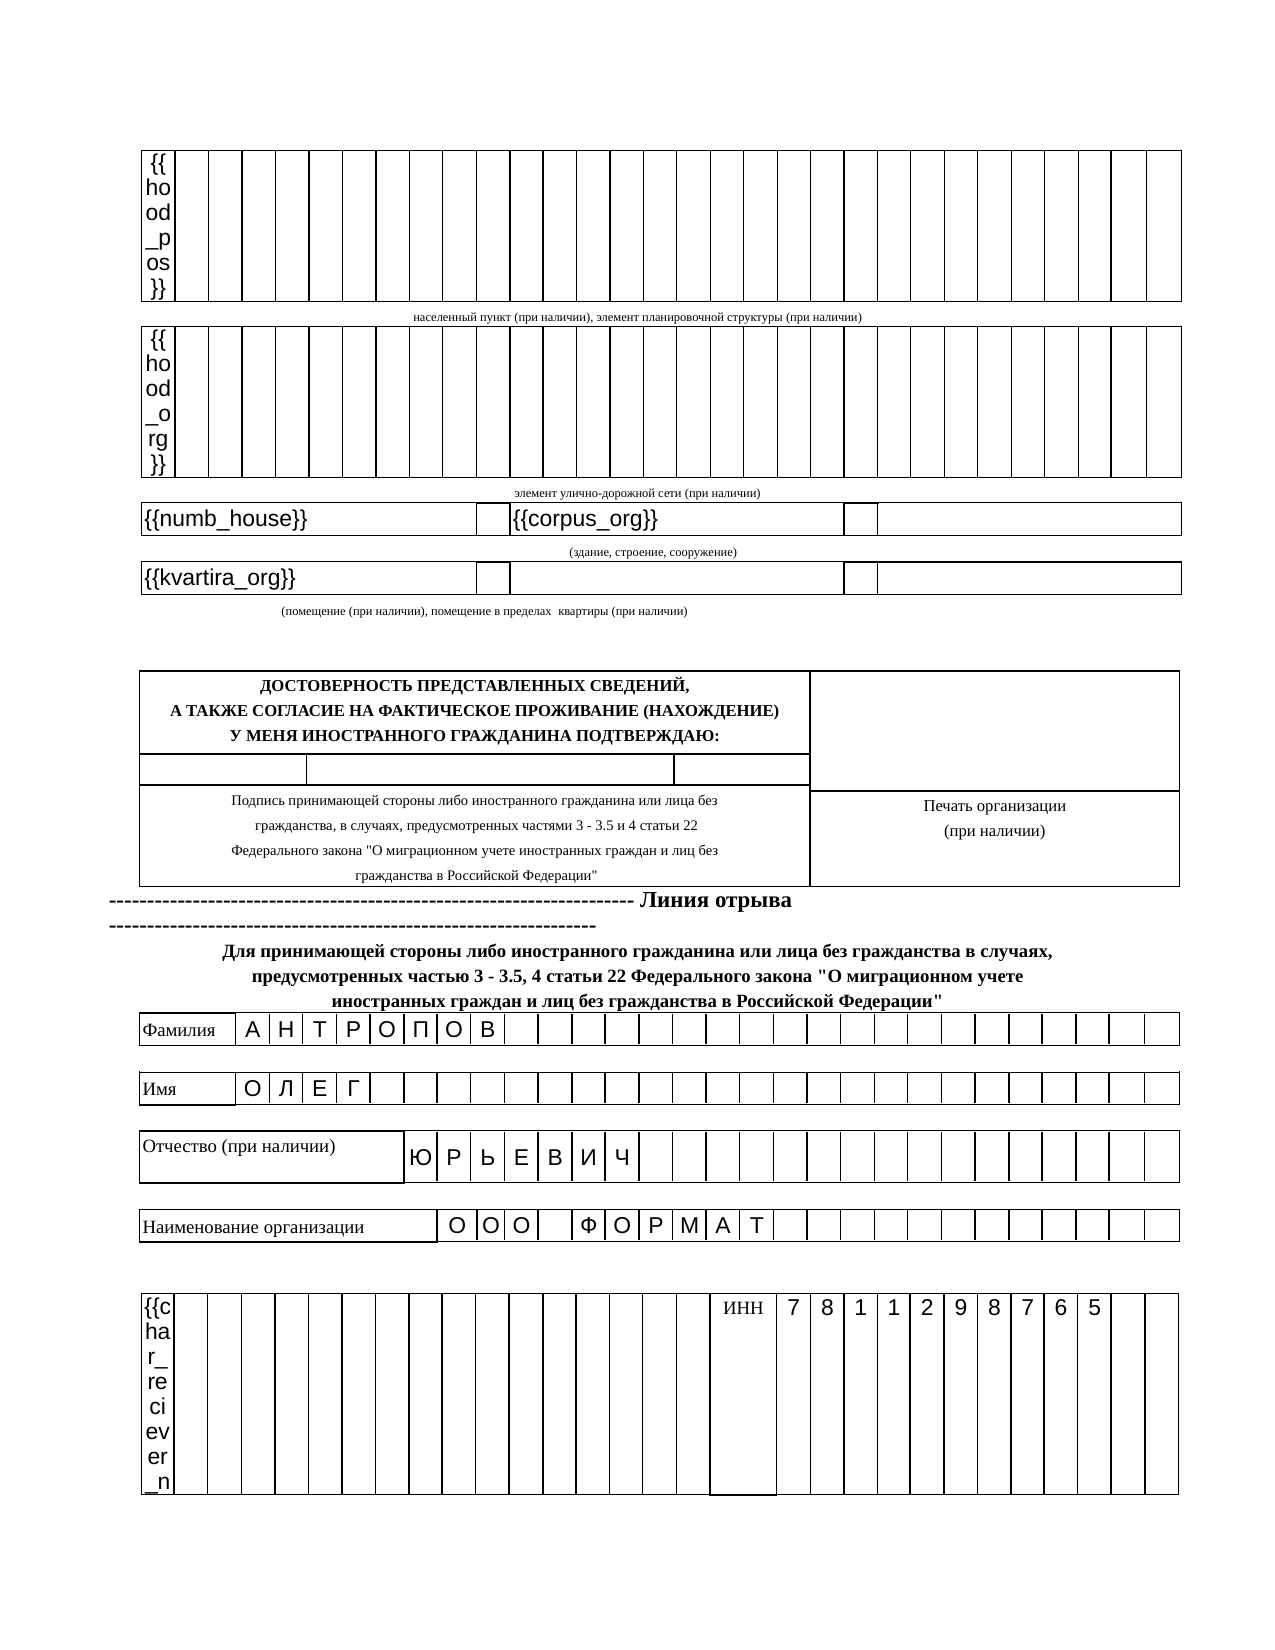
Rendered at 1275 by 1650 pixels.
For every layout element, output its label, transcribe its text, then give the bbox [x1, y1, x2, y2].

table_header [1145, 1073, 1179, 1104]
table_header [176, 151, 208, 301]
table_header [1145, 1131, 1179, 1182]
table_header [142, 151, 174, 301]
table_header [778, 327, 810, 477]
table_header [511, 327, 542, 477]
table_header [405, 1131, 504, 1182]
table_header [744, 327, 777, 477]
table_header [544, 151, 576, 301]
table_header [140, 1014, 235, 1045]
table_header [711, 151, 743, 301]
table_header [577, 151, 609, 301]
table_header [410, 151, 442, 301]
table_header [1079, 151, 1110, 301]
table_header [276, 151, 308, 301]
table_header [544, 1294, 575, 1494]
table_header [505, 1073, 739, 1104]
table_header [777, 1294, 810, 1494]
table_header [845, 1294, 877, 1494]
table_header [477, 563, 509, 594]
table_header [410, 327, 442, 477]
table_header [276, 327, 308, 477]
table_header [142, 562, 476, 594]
text населенный пункт (при наличии), элемент планировочной структуры (при наличии) [150, 302, 1125, 326]
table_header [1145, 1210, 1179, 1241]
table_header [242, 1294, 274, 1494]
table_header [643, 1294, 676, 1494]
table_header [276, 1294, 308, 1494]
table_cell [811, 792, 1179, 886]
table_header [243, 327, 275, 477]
text предусмотренных частью 3 - 3.5, 4 статьи 22 Федерального закона "О миграционном учете иностранных граждан и лиц без гражданства в Российской Федерации" [150, 962, 1125, 1012]
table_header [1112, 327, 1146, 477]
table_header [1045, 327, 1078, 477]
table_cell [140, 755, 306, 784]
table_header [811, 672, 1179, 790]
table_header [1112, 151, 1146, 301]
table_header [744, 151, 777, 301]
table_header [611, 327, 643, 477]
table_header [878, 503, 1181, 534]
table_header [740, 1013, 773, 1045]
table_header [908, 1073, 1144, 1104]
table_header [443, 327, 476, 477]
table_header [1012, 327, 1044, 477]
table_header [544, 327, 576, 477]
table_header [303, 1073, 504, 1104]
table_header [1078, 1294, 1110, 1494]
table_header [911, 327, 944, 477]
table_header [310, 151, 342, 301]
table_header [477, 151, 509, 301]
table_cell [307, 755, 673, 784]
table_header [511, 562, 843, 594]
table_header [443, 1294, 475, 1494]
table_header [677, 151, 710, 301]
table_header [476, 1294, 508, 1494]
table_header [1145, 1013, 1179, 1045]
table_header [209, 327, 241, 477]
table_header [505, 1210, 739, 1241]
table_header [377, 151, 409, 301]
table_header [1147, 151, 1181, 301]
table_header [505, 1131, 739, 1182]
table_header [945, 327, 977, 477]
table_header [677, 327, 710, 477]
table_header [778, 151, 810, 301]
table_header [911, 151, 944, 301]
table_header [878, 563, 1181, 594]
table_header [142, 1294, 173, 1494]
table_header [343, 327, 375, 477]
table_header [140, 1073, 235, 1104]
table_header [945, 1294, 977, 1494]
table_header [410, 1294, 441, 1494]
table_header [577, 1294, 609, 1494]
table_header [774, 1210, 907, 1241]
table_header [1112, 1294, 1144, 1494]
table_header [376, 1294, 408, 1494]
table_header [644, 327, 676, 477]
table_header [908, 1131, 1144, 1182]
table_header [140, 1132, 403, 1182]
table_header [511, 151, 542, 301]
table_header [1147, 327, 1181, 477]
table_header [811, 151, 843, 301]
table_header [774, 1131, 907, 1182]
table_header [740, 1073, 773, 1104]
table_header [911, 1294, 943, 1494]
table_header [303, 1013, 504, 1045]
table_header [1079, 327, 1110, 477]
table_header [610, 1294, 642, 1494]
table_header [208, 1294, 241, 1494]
text элемент улично-дорожной сети (при наличии) [150, 478, 1125, 502]
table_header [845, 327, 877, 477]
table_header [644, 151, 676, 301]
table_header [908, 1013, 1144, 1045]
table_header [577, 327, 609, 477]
text (здание, строение, сооружение) [150, 536, 1125, 561]
text Для принимающей стороны либо иностранного гражданина или лица без гражданства в случаях, [150, 937, 1125, 962]
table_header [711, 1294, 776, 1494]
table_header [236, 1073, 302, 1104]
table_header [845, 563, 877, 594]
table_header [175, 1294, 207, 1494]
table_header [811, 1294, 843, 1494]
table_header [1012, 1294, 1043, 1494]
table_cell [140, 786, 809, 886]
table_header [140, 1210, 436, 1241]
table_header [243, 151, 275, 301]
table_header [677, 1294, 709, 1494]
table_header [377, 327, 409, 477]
text (помещение (при наличии), помещение в пределах квартиры (при наличии) [150, 595, 1125, 620]
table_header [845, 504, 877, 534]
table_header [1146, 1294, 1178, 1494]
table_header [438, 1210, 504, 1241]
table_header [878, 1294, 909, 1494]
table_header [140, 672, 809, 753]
text --------------------------------------------------------------------- Линия отрыва ---------------------------------------------------------------- [109, 887, 1166, 937]
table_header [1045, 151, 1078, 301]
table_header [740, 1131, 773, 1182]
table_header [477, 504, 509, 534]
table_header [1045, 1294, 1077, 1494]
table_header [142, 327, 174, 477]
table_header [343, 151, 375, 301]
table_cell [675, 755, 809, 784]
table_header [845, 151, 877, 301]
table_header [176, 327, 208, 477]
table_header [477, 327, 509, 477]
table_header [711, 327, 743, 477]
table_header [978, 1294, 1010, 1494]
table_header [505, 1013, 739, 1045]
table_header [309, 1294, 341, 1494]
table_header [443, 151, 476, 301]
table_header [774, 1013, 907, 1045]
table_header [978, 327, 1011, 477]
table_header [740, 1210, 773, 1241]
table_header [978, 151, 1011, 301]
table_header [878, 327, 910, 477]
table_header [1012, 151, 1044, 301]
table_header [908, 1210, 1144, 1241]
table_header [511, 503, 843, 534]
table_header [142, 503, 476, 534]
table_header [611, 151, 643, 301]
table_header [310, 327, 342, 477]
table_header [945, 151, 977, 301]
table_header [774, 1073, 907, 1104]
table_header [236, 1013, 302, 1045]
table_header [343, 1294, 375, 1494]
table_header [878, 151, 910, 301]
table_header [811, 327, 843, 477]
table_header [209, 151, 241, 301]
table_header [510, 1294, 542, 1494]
